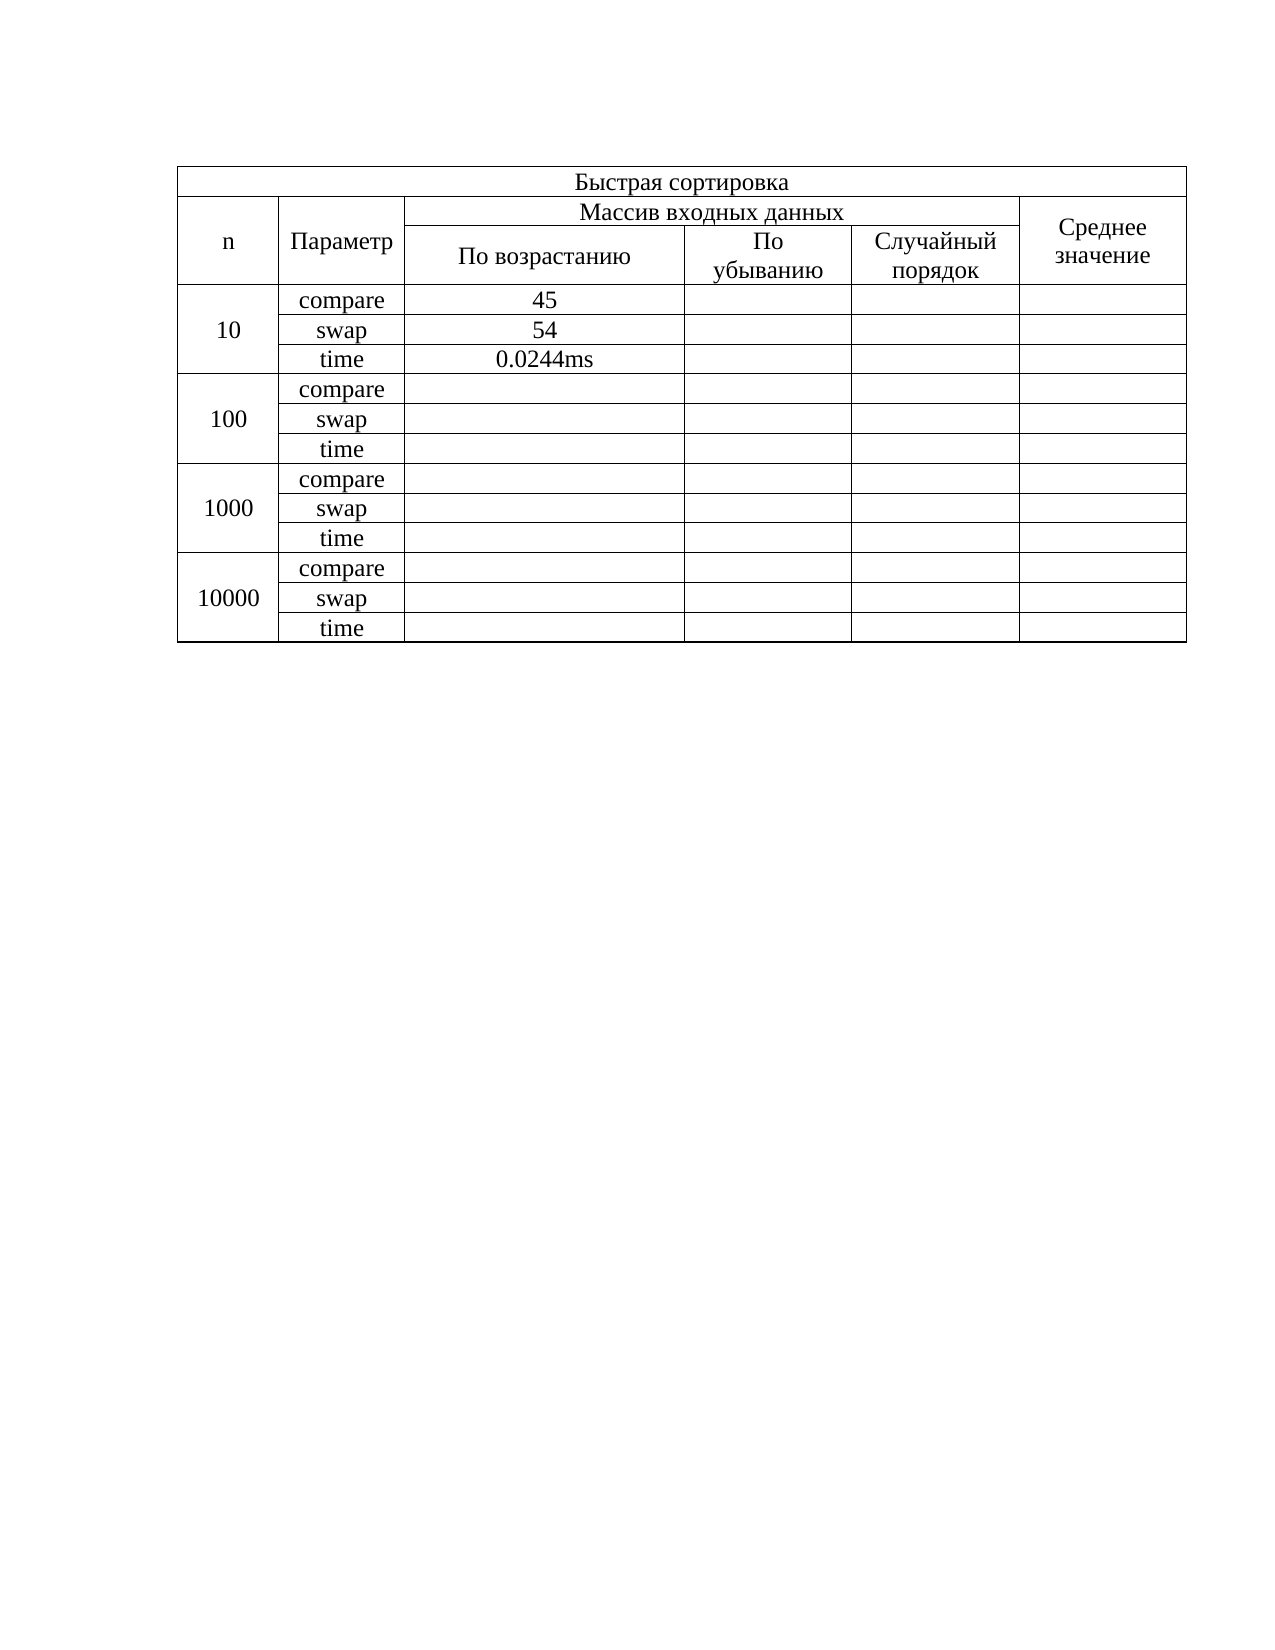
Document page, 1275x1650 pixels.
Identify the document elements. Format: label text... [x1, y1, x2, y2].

table_cell [1020, 553, 1186, 582]
table_cell compare [279, 553, 404, 582]
table_header Быстрая сортировка [178, 167, 1186, 196]
table_cell [852, 523, 1019, 552]
table_cell [852, 583, 1019, 612]
table_cell 100 [178, 374, 278, 463]
table_cell 0.0244ms [405, 345, 684, 373]
table_cell [405, 494, 684, 522]
table_cell Среднее значение [1020, 197, 1186, 284]
table_cell [685, 285, 851, 314]
table_cell [1020, 345, 1186, 373]
table_cell time [279, 613, 404, 641]
table_cell [685, 494, 851, 522]
table_cell [405, 434, 684, 463]
table_cell 10 [178, 285, 278, 373]
table_cell [852, 404, 1019, 433]
table_cell [405, 583, 684, 612]
table_cell [405, 404, 684, 433]
table_cell [685, 434, 851, 463]
table_cell [852, 464, 1019, 492]
table_cell [685, 553, 851, 582]
table_cell По убыванию [685, 226, 851, 284]
table_cell [685, 583, 851, 612]
table_cell time [279, 434, 404, 463]
table_cell [1020, 494, 1186, 522]
table_cell [685, 613, 851, 641]
table_cell [685, 345, 851, 373]
table_cell [1020, 404, 1186, 433]
table_cell 45 [405, 285, 684, 314]
table_cell Случайный порядок [852, 226, 1019, 284]
table_cell [1020, 583, 1186, 612]
table_cell [1020, 434, 1186, 463]
table_cell [852, 315, 1019, 343]
table_cell [685, 523, 851, 552]
table_cell swap [279, 404, 404, 433]
table_cell 10000 [178, 553, 278, 641]
table_cell swap [279, 494, 404, 522]
table_cell [1020, 523, 1186, 552]
table_cell [405, 523, 684, 552]
table_cell [852, 285, 1019, 314]
table_cell compare [279, 285, 404, 314]
table_cell [685, 374, 851, 403]
table_cell [852, 494, 1019, 522]
table_cell compare [279, 464, 404, 492]
table_cell [405, 613, 684, 641]
table_cell Массив входных данных [405, 197, 1019, 225]
table_cell compare [279, 374, 404, 403]
table_cell [852, 345, 1019, 373]
table_cell [685, 404, 851, 433]
table_cell [1020, 315, 1186, 343]
table_cell [405, 374, 684, 403]
table_cell [405, 464, 684, 492]
table_cell time [279, 345, 404, 373]
table_cell [852, 553, 1019, 582]
table_cell [685, 464, 851, 492]
table_cell [1020, 285, 1186, 314]
table_cell [852, 613, 1019, 641]
table_cell 54 [405, 315, 684, 343]
table_cell [405, 553, 684, 582]
table_cell [1020, 374, 1186, 403]
table_cell n [178, 197, 278, 284]
table_cell [1020, 613, 1186, 641]
table_cell swap [279, 583, 404, 612]
table_cell [1020, 464, 1186, 492]
table_cell [852, 374, 1019, 403]
table_cell [685, 315, 851, 343]
table_cell time [279, 523, 404, 552]
table_cell [852, 434, 1019, 463]
table_cell swap [279, 315, 404, 343]
table_cell По возрастанию [405, 226, 684, 284]
table_cell Параметр [279, 197, 404, 284]
table_cell 1000 [178, 464, 278, 552]
